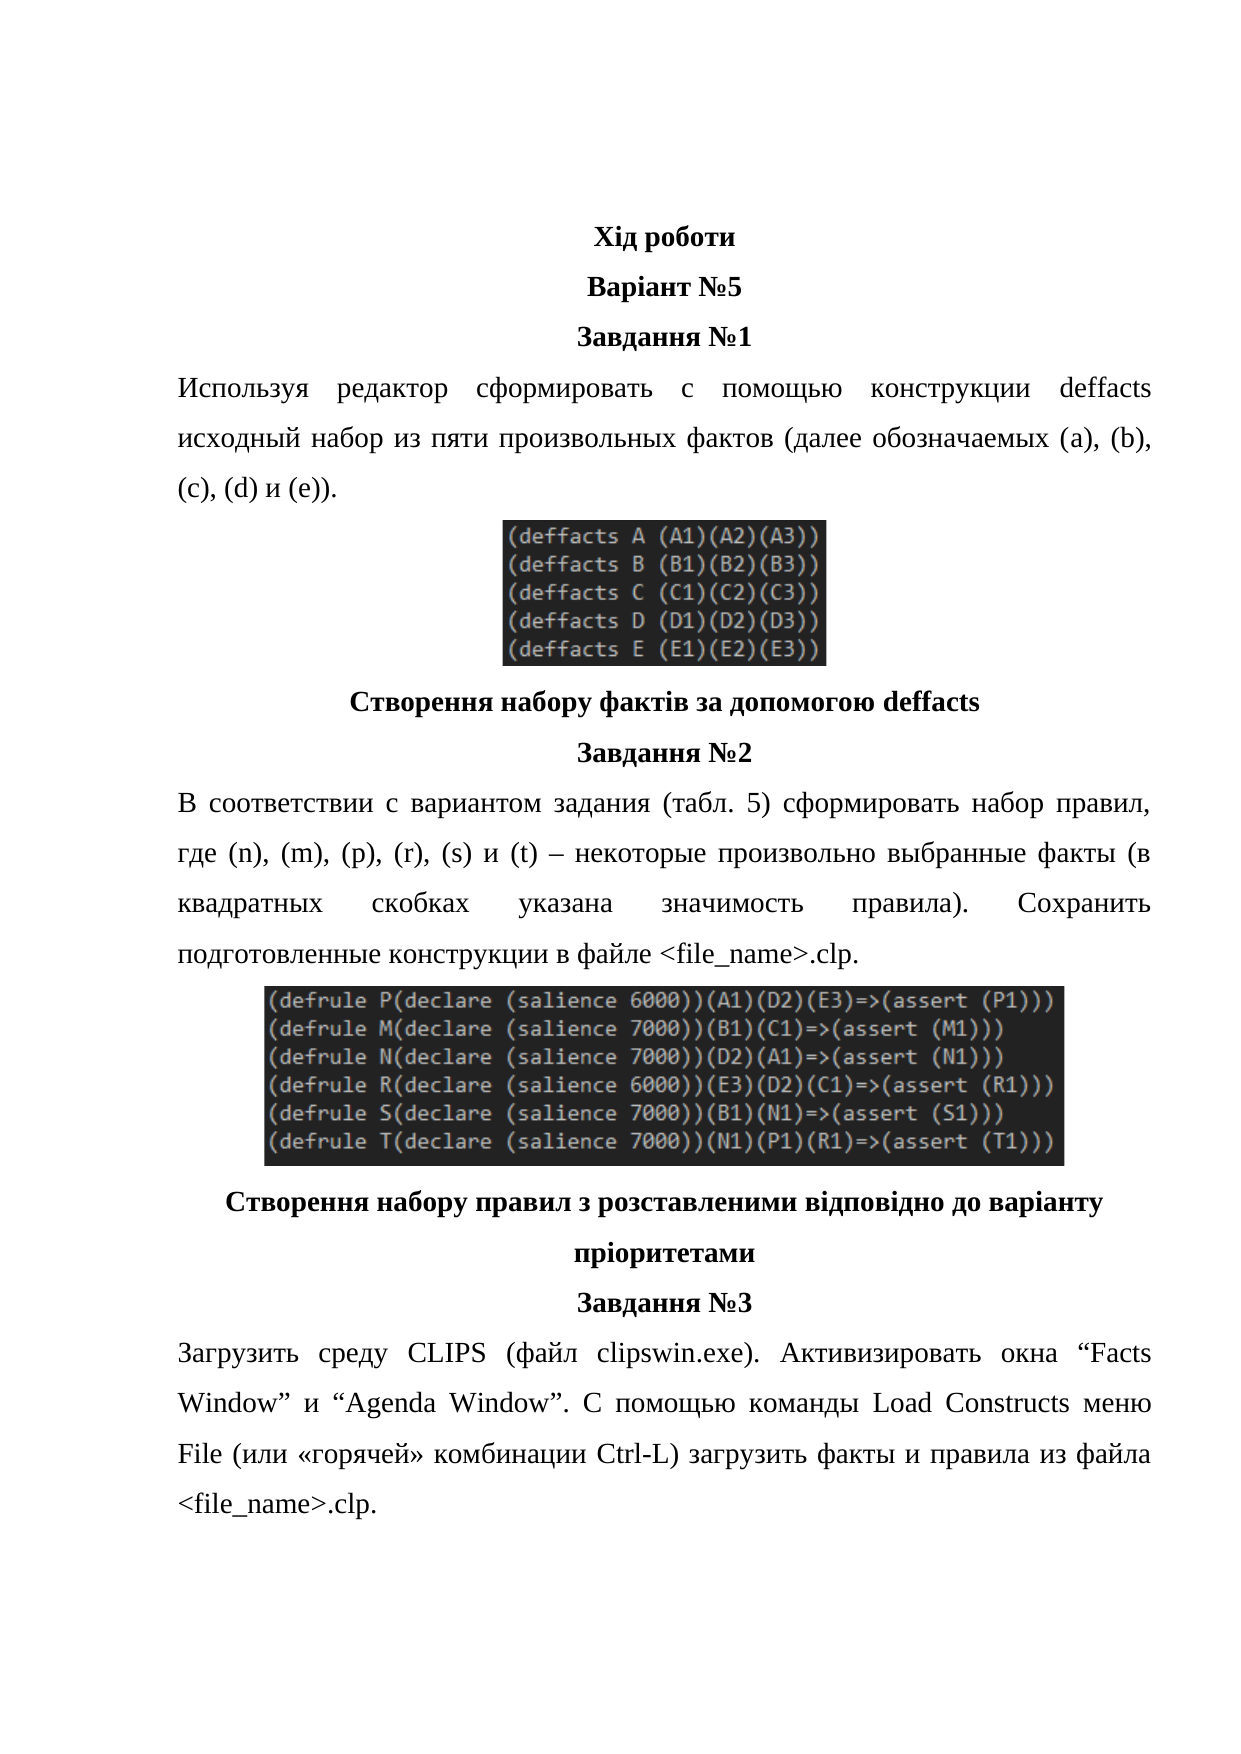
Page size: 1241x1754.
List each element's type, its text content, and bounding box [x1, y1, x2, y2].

text Завдання №2 [177, 735, 1152, 768]
text Используя редактор сформировать с помощью конструкции deffacts исходный набор из пяти произвольных фактов (далее обозначаемых (a), (b), (c), (d) и (e)). [177, 370, 1152, 504]
text В соответствии с вариантом задания (табл. 5) сформировать набор правил, где (n), (m), (p), (r), (s) и (t) – некоторые произвольно выбранные факты (в квадратных скобках указана значимость правила). Сохранить подготовленные конструкции в файле <file_name>.clp. [177, 785, 1152, 969]
text Завдання №1 [177, 319, 1152, 353]
text Хід роботи [177, 219, 1152, 252]
text Варіант №5 [177, 269, 1152, 303]
text Завдання №3 [177, 1285, 1152, 1318]
text Створення набору правил з розставленими відповідно до варіанту пріоритетами [177, 1184, 1152, 1268]
picture [502, 520, 827, 666]
text Загрузить среду CLIPS (файл clipswin.exe). Активизировать окна “Facts Window” и “Agenda Window”. С помощью команды Load Constructs меню File (или «горячей» комбинации Ctrl-L) загрузить факты и правила из файла <file_name>.clp. [177, 1335, 1152, 1520]
text Створення набору фактів за допомогою deffacts [177, 684, 1152, 718]
picture [264, 986, 1065, 1166]
